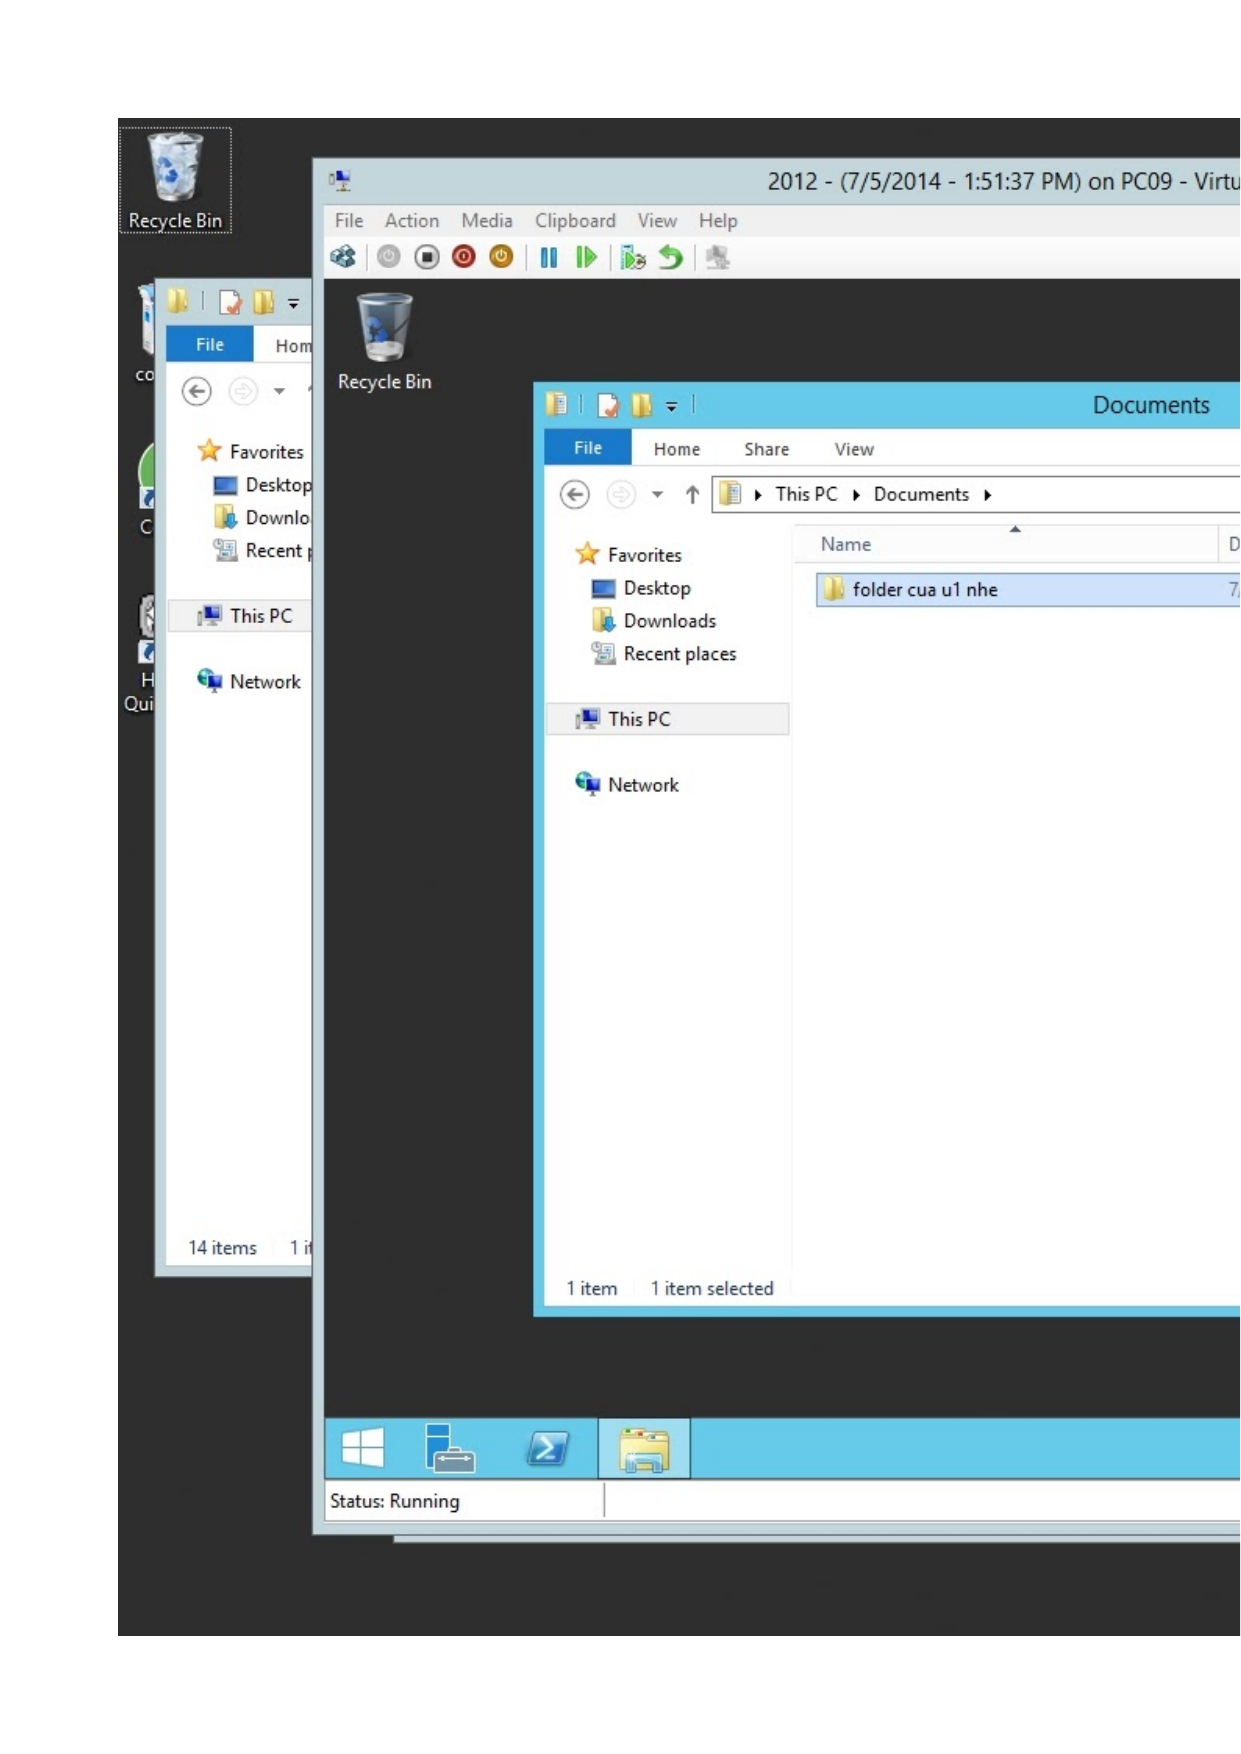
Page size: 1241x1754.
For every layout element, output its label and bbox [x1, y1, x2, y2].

picture [118, 118, 1241, 1636]
